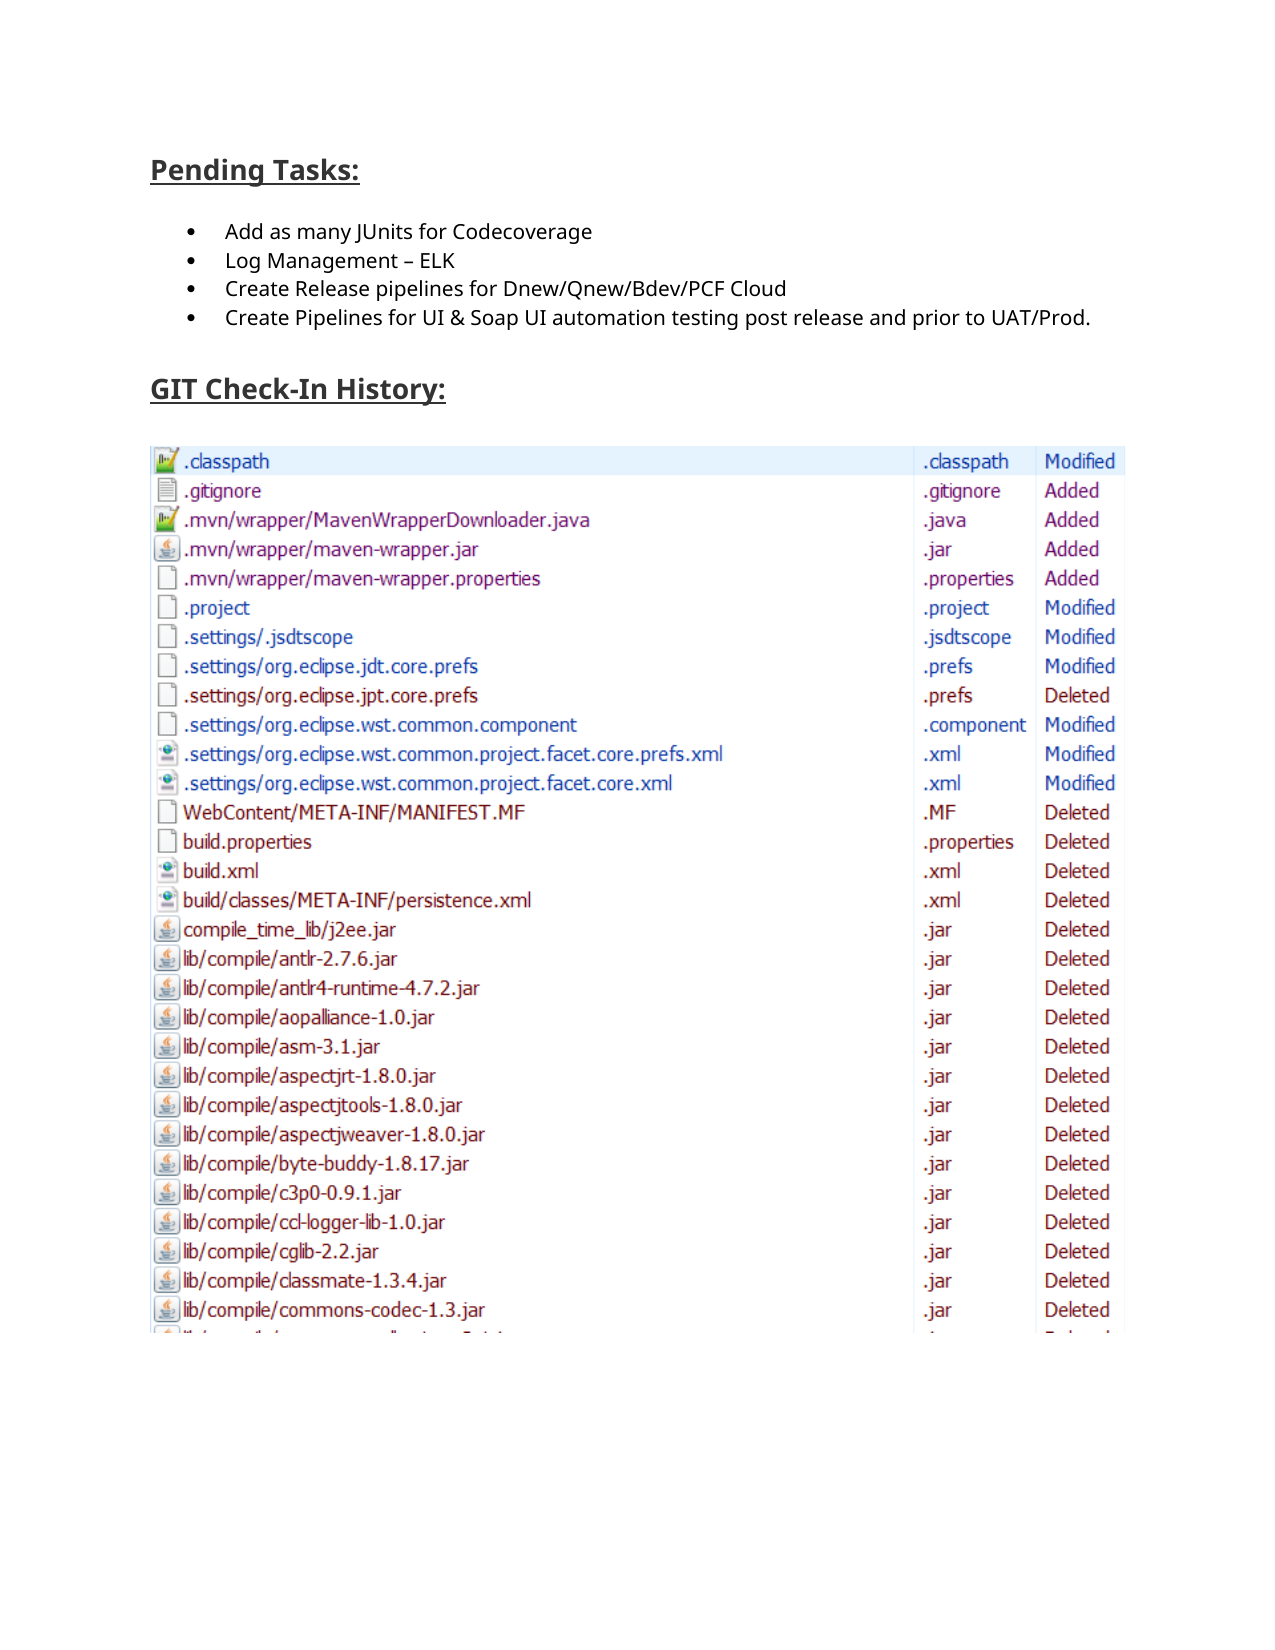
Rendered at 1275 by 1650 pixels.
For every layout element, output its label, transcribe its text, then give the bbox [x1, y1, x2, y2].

list GIT Check-In History: [150, 369, 1125, 408]
list Create Release pipelines for Dnew/Qnew/Bdev/PCF Cloud [187, 274, 1125, 303]
text Pending Tasks: [150, 150, 1125, 188]
picture [150, 446, 1125, 1333]
list Create Pipelines for UI & Soap UI automation testing post release and prior to UAT/Prod. [187, 303, 1125, 331]
list Add as many JUnits for Codecoverage [187, 217, 1125, 246]
list Log Management – ELK [187, 246, 1125, 274]
